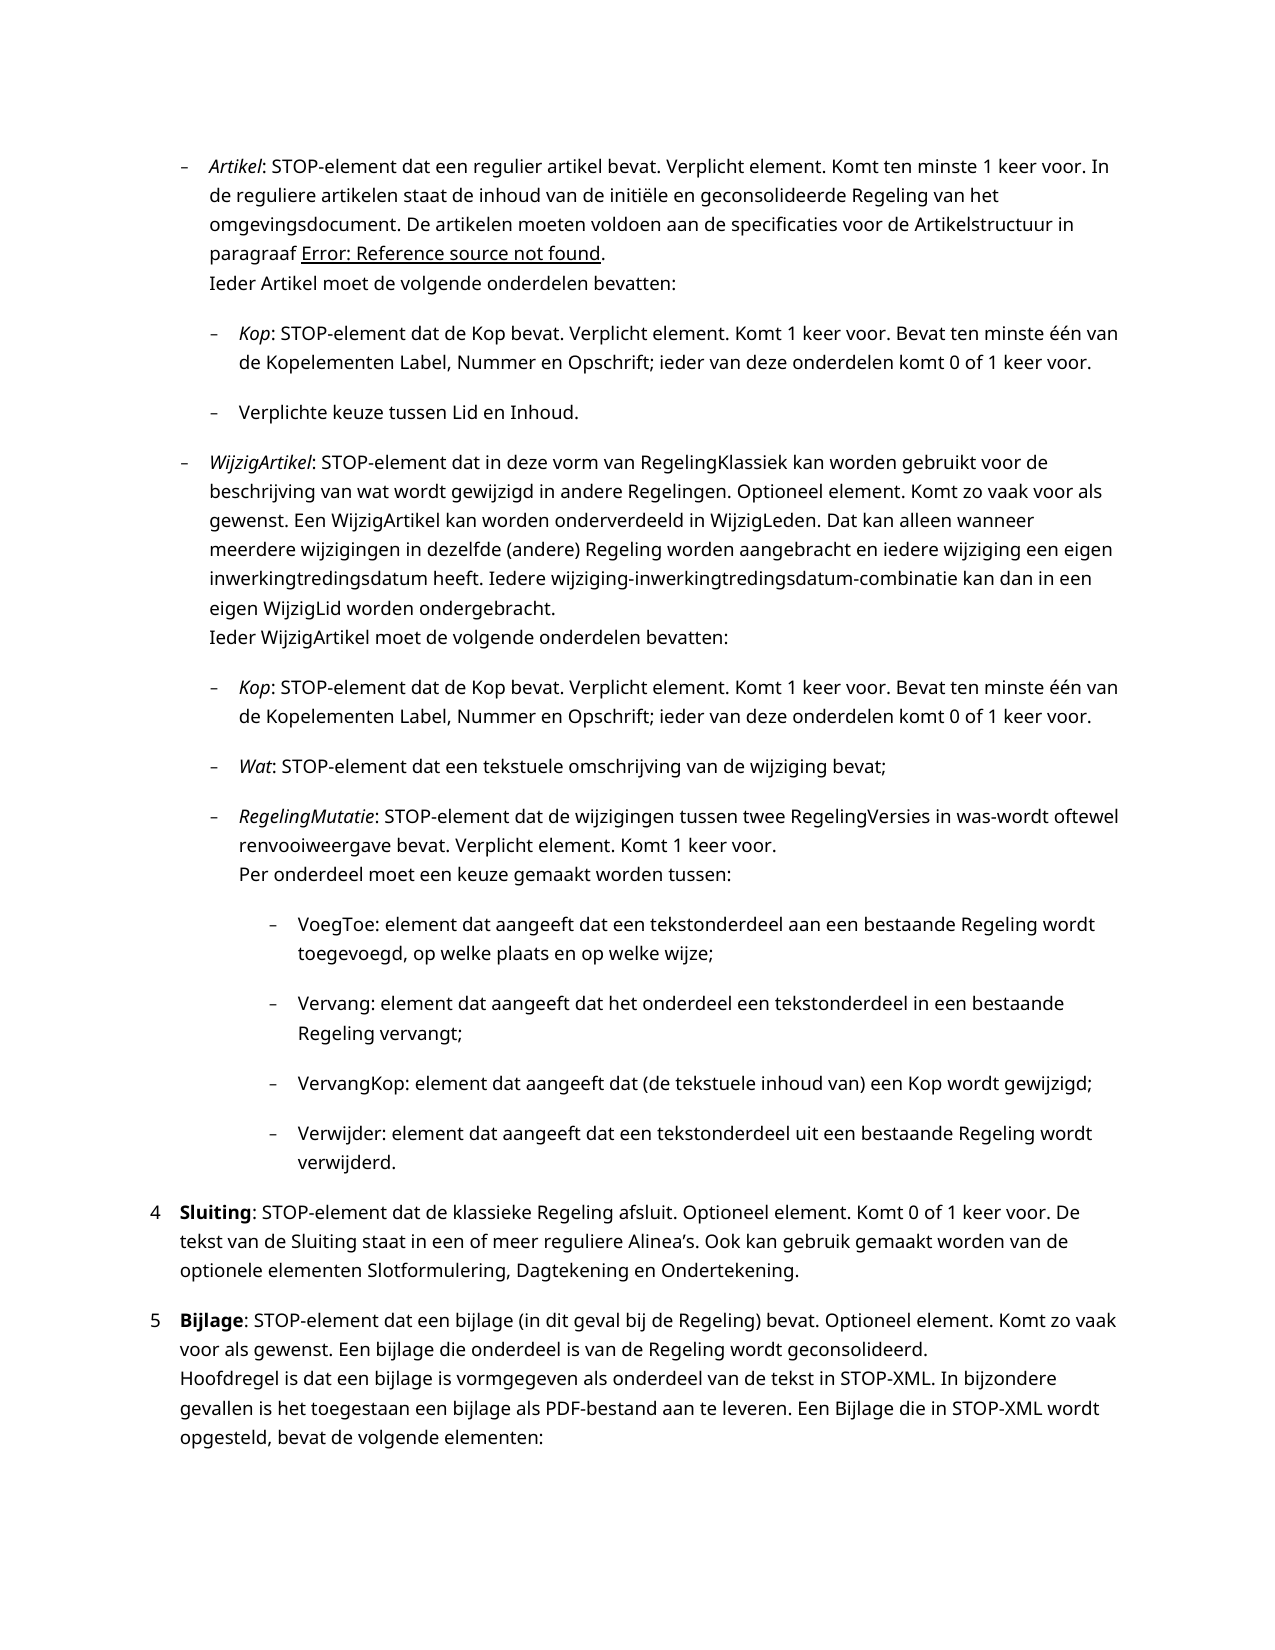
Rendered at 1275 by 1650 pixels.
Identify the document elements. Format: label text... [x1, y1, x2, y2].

text RegelingMutatie: STOP-element dat de wijzigingen tussen twee RegelingVersies in was-wordt oftewel renvooiweergave bevat. Verplicht element. Komt 1 keer voor. Per onderdeel moet een keuze gemaakt worden tussen: [209, 800, 1125, 887]
text Wat: STOP-element dat een tekstuele omschrijving van de wijziging bevat; [209, 750, 1125, 779]
text VervangKop: element dat aangeeft dat (de tekstuele inhoud van) een Kop wordt gewijzigd; [268, 1067, 1125, 1096]
text Verwijder: element dat aangeeft dat een tekstonderdeel uit een bestaande Regeling wordt verwijderd. [268, 1117, 1125, 1175]
text Verplichte keuze tussen Lid en Inhoud. [209, 396, 1125, 425]
text WijzigArtikel: STOP-element dat in deze vorm van RegelingKlassiek kan worden gebruikt voor de beschrijving van wat wordt gewijzigd in andere Regelingen. Optioneel element. Komt zo vaak voor als gewenst. Een WijzigArtikel kan worden onderverdeeld in WijzigLeden. Dat kan alleen wanneer meerdere wijzigingen in dezelfde (andere) Regeling worden aangebracht en iedere wijziging een eigen inwerkingtredingsdatum heeft. Iedere wijziging-inwerkingtredingsdatum-combinatie kan dan in een eigen WijzigLid worden ondergebracht. Ieder WijzigArtikel moet de volgende onderdelen bevatten: [179, 446, 1125, 650]
text Kop: STOP-element dat de Kop bevat. Verplicht element. Komt 1 keer voor. Bevat ten minste één van de Kopelementen Label, Nummer en Opschrift; ieder van deze onderdelen komt 0 of 1 keer voor. [209, 671, 1125, 729]
text Bijlage: STOP-element dat een bijlage (in dit geval bij de Regeling) bevat. Optioneel element. Komt zo vaak voor als gewenst. Een bijlage die onderdeel is van de Regeling wordt geconsolideerd. Hoofdregel is dat een bijlage is vormgegeven als onderdeel van de tekst in STOP-XML. In bijzondere gevallen is het toegestaan een bijlage als PDF-bestand aan te leveren. Een Bijlage die in STOP-XML wordt opgesteld, bevat de volgende elementen: [150, 1304, 1125, 1450]
text Vervang: element dat aangeeft dat het onderdeel een tekstonderdeel in een bestaande Regeling vervangt; [268, 987, 1125, 1046]
text VoegToe: element dat aangeeft dat een tekstonderdeel aan een bestaande Regeling wordt toegevoegd, op welke plaats en op welke wijze; [268, 908, 1125, 967]
text Kop: STOP-element dat de Kop bevat. Verplicht element. Komt 1 keer voor. Bevat ten minste één van de Kopelementen Label, Nummer en Opschrift; ieder van deze onderdelen komt 0 of 1 keer voor. [209, 317, 1125, 375]
text Sluiting: STOP-element dat de klassieke Regeling afsluit. Optioneel element. Komt 0 of 1 keer voor. De tekst van de Sluiting staat in een of meer reguliere Alinea’s. Ook kan gebruik gemaakt worden van de optionele elementen Slotformulering, Dagtekening en Ondertekening. [150, 1196, 1125, 1283]
